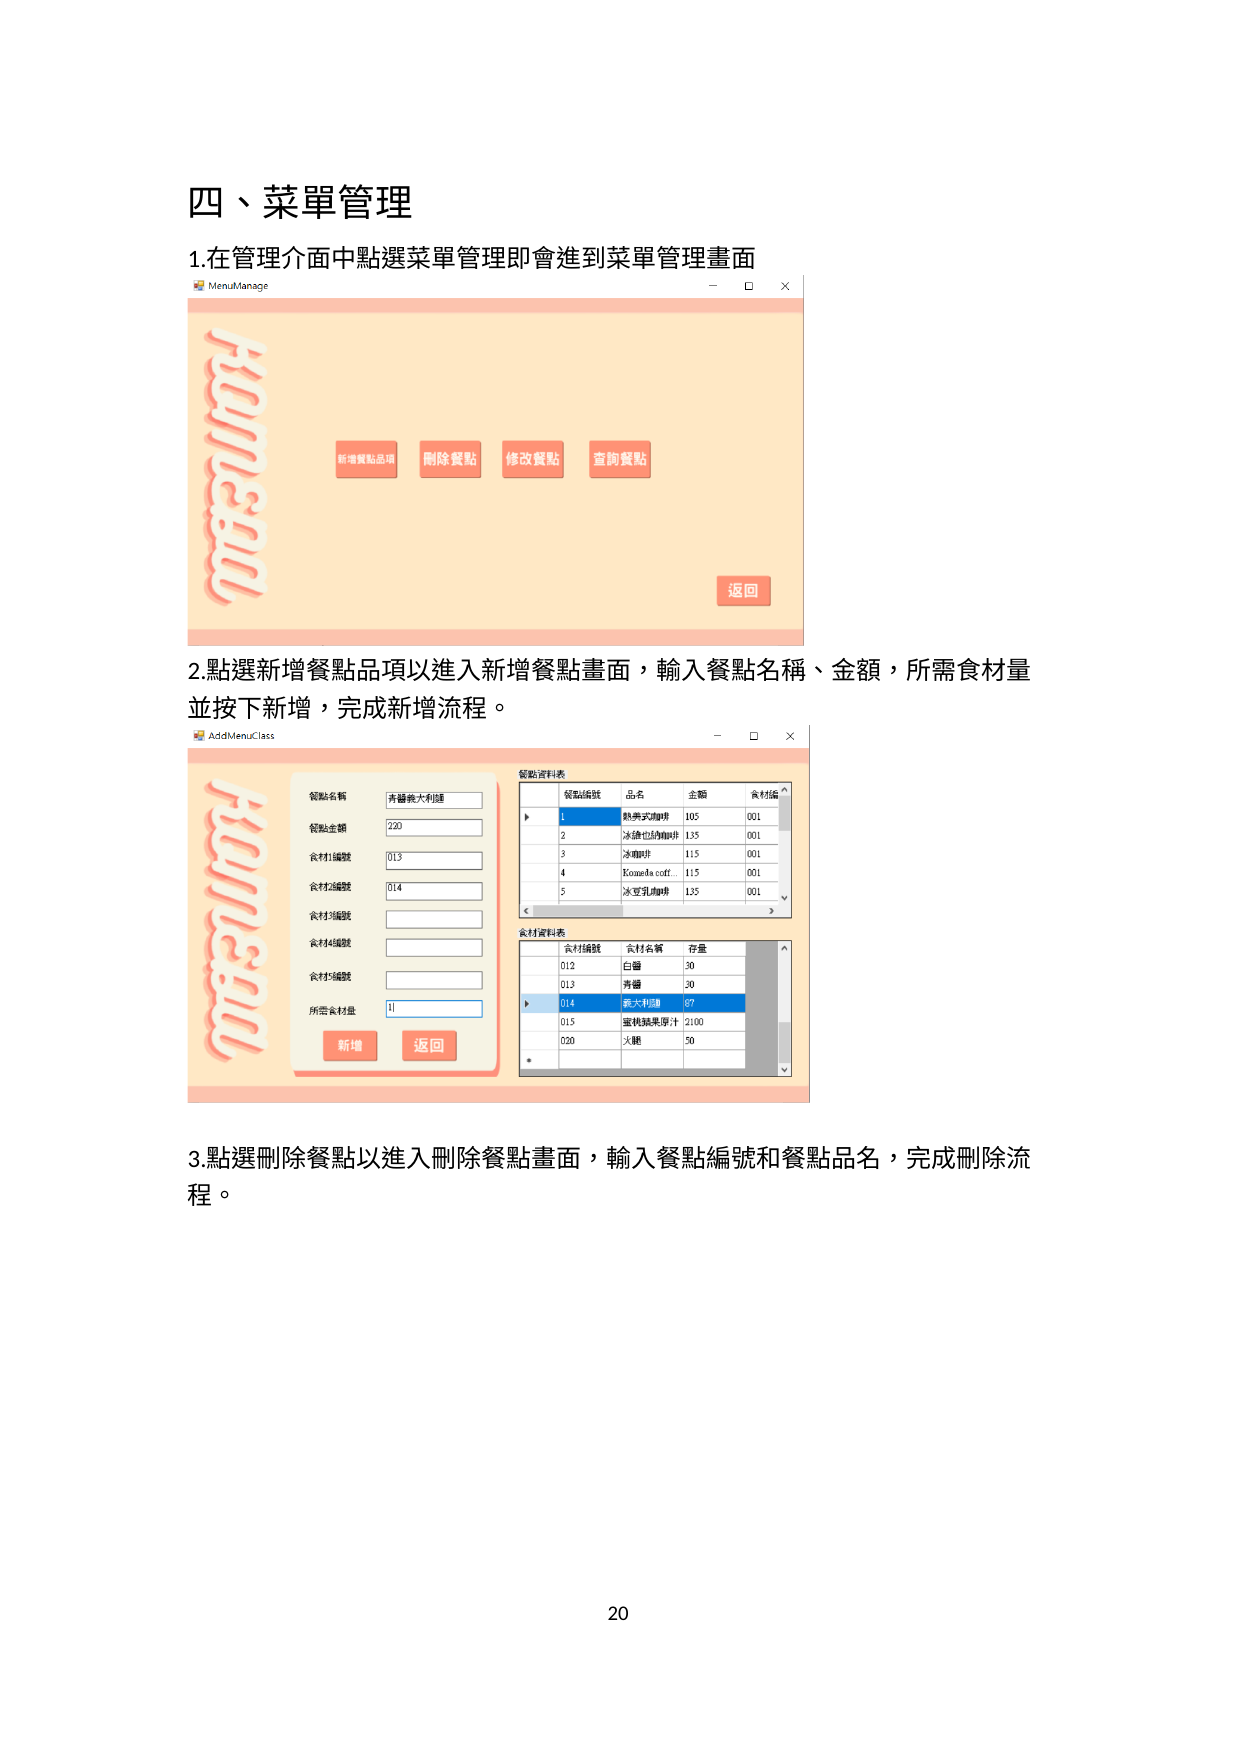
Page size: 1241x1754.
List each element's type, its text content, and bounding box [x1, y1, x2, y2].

picture [187, 725, 810, 1103]
picture [187, 275, 804, 646]
text 四、菜單管理 [187, 162, 1048, 237]
text 1.在管理介面中點選菜單管理即會進到菜單管理畫面 [187, 237, 1048, 275]
text 3.點選刪除餐點以進入刪除餐點畫面，輸入餐點編號和餐點品名，完成刪除流程。 [187, 1137, 1048, 1212]
text 2.點選新增餐點品項以進入新增餐點畫面，輸入餐點名稱、金額，所需食材量並按下新增，完成新增流程。 [187, 650, 1048, 725]
